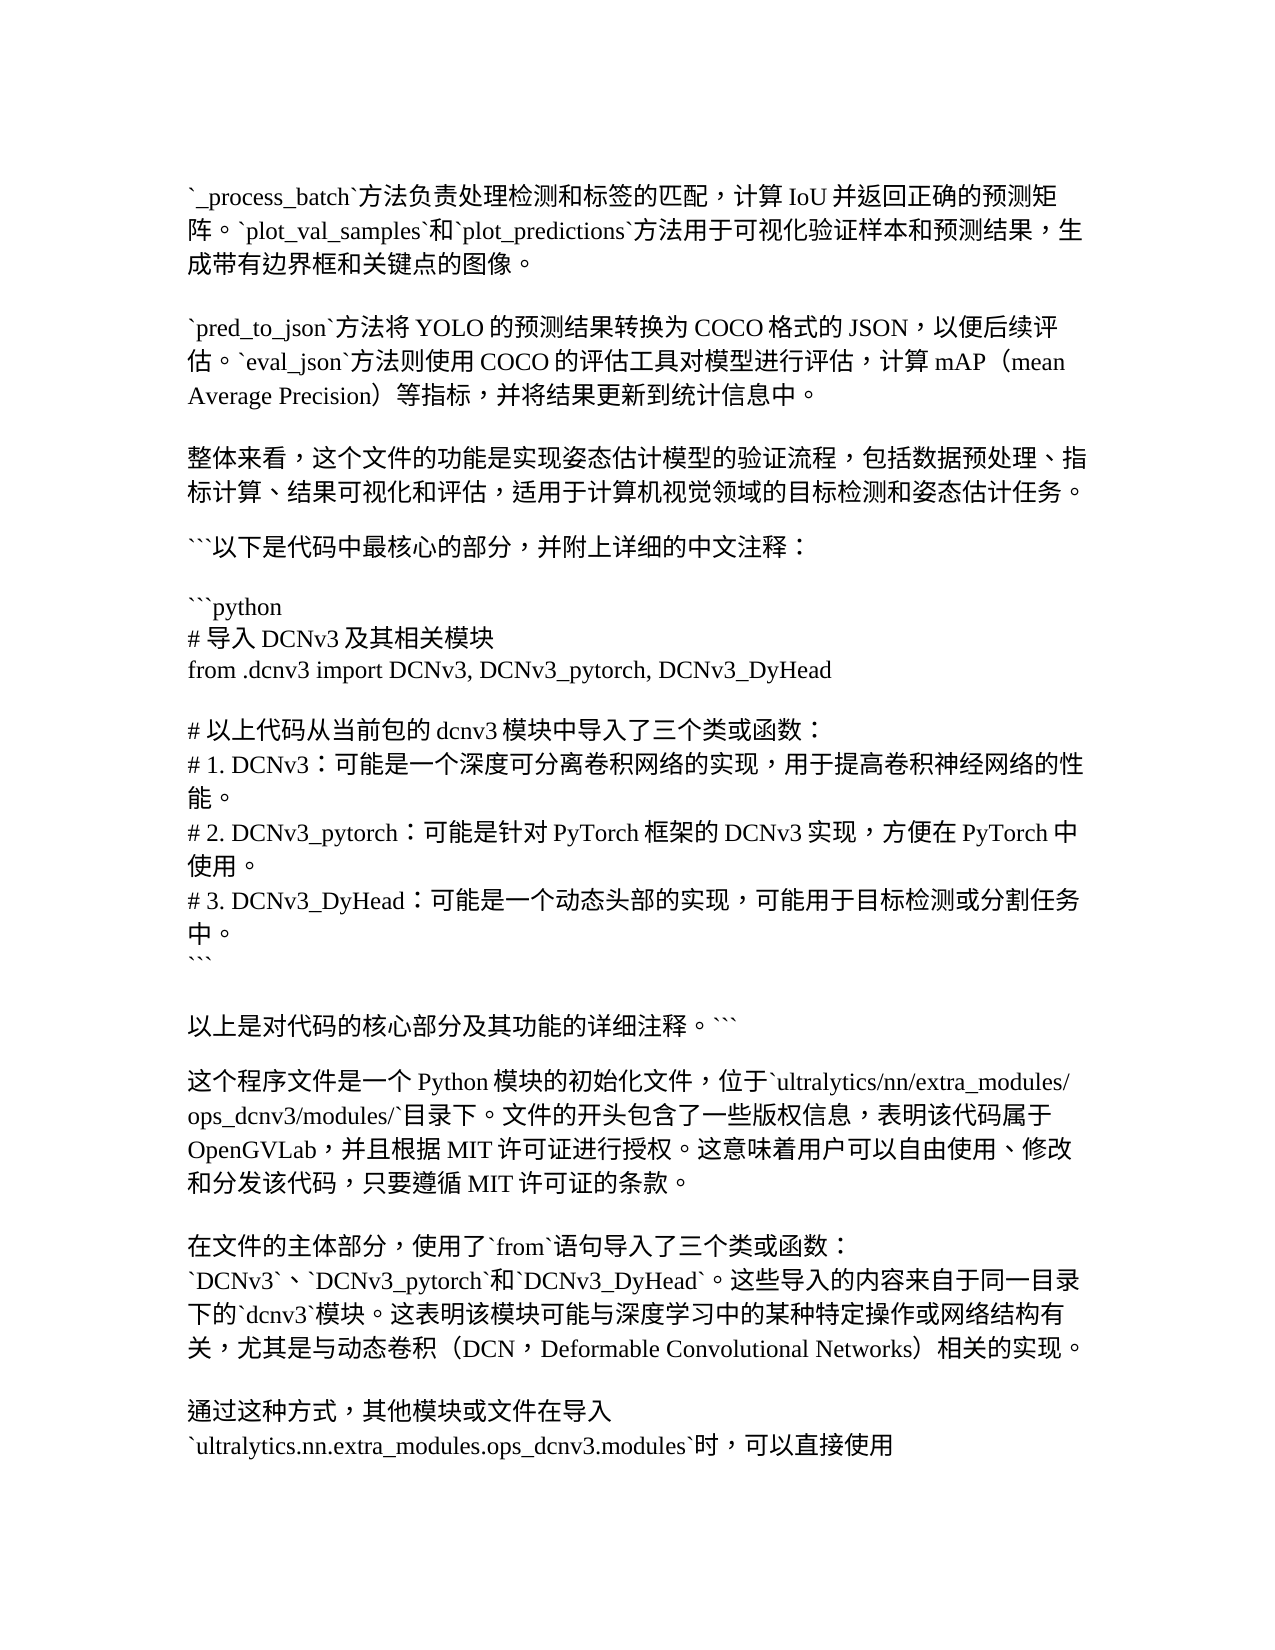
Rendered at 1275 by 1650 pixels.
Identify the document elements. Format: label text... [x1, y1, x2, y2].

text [187, 150, 1087, 509]
text ```以下是代码中最核心的部分，并附上详细的中文注释： ```python # 导入DCNv3及其相关模块 from .dcnv3 import DCNv3, DCNv3_pytorch, DCNv3_DyHead # 以上代码从当前包的dcnv3模块中导入了三个类或函数： # 1. DCNv3：可能是一个深度可分离卷积网络的实现，用于提高卷积神经网络的性能。 # 2. DCNv3_pytorch：可能是针对PyTorch框架的DCNv3实现，方便在PyTorch中使用。 # 3. DCNv3_DyHead：可能是一个动态头部的实现，可能用于目标检测或分割任务中。 ``` 以上是对代码的核心部分及其功能的详细注释。``` [187, 529, 1087, 1043]
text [187, 1063, 1087, 1462]
